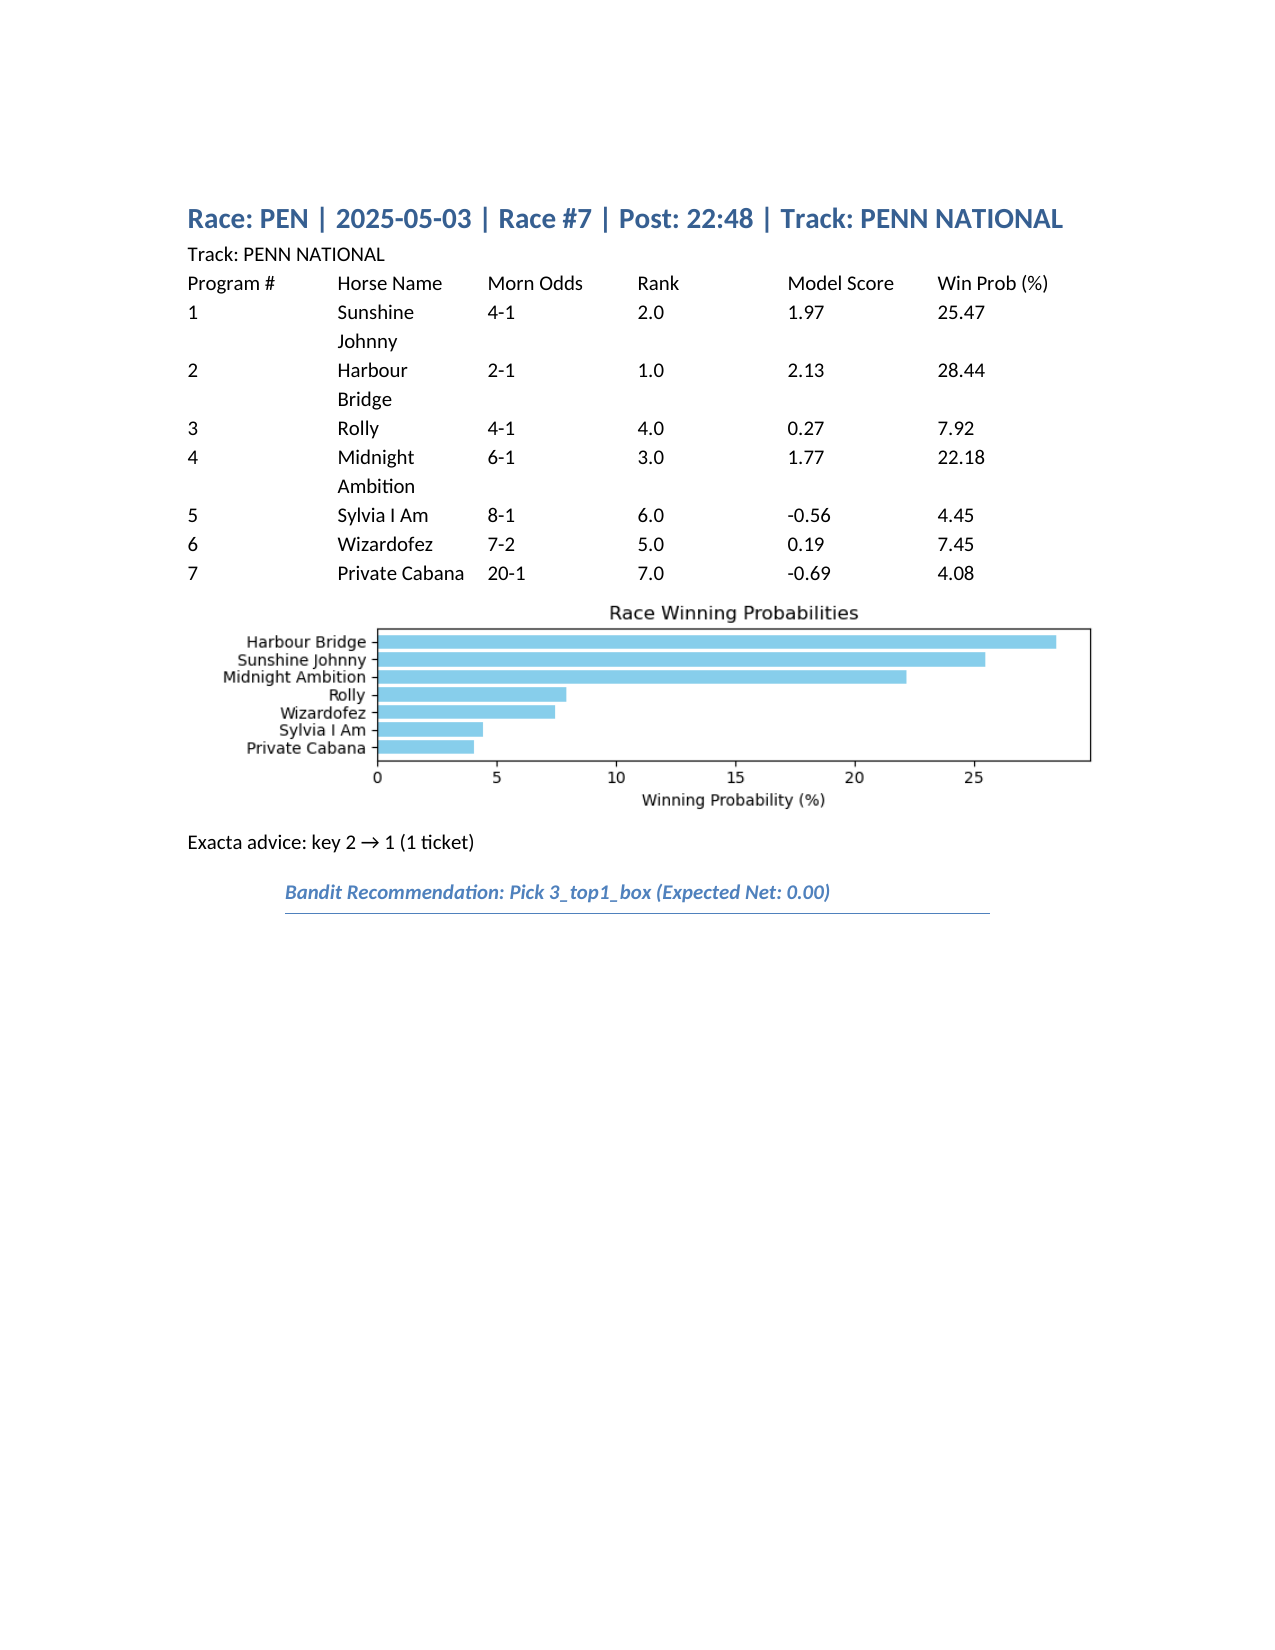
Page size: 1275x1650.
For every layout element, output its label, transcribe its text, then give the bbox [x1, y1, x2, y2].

picture [206, 589, 1107, 826]
text Exacta advice: key 2 → 1 (1 ticket) [187, 829, 1087, 855]
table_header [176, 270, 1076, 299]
text Track: PENN NATIONAL [187, 241, 1087, 266]
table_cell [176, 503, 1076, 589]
subtitle Race: PEN | 2025-05-03 | Race #7 | Post: 22:48 | Track: PENN NATIONAL [187, 200, 1087, 236]
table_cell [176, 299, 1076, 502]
text Bandit Recommendation: Pick 3_top1_box (Expected Net: 0.00) [285, 879, 990, 913]
